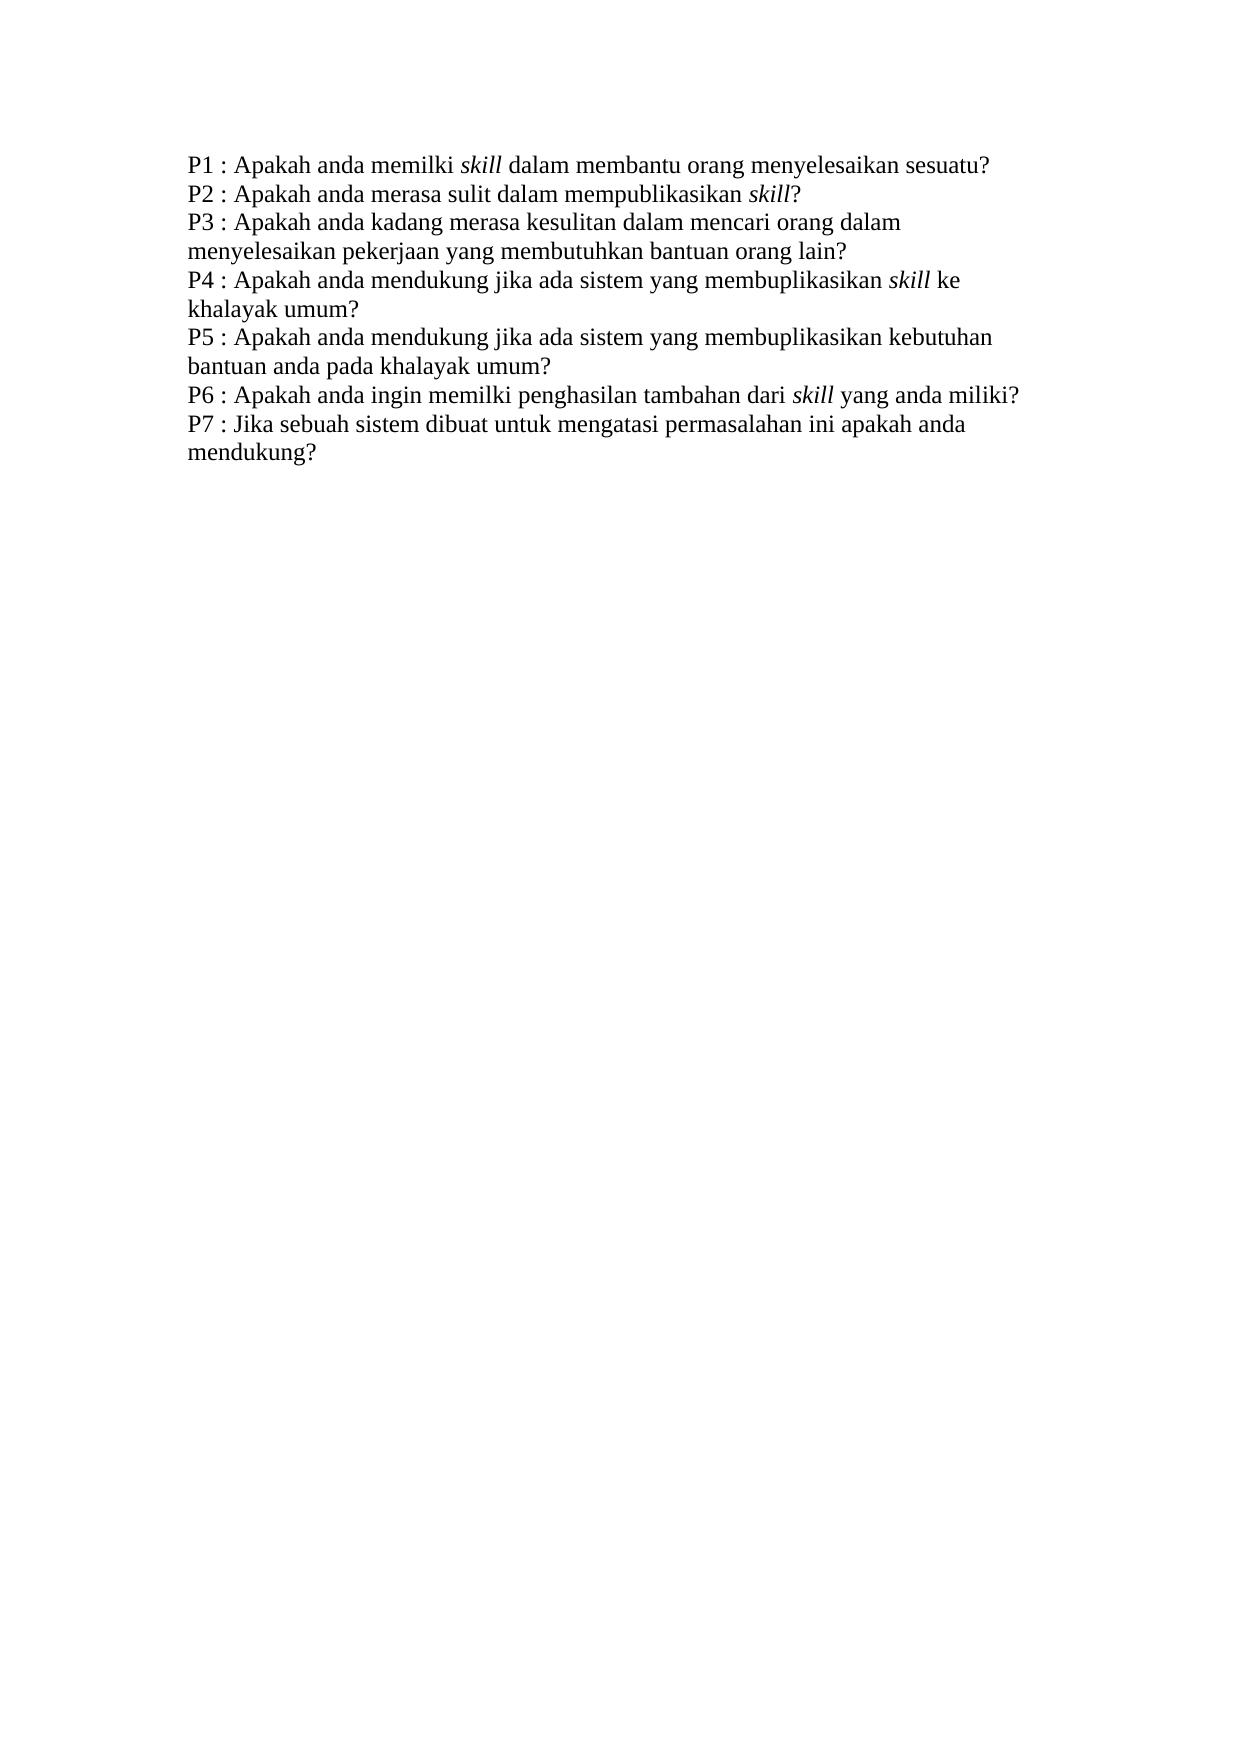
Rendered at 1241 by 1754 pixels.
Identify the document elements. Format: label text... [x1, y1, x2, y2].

text P4 : Apakah anda mendukung jika ada sistem yang membuplikasikan skill ke khalayak umum? [187, 265, 1053, 322]
text P3 : Apakah anda kadang merasa kesulitan dalam mencari orang dalam menyelesaikan pekerjaan yang membutuhkan bantuan orang lain? [187, 207, 1053, 265]
text P5 : Apakah anda mendukung jika ada sistem yang membuplikasikan kebutuhan bantuan anda pada khalayak umum? [187, 322, 1053, 380]
text P7 : Jika sebuah sistem dibuat untuk mengatasi permasalahan ini apakah anda mendukung? [187, 409, 1053, 466]
text P1 : Apakah anda memilki skill dalam membantu orang menyelesaikan sesuatu? [187, 150, 1053, 179]
text P6 : Apakah anda ingin memilki penghasilan tambahan dari skill yang anda miliki? [187, 380, 1053, 409]
text P2 : Apakah anda merasa sulit dalam mempublikasikan skill? [187, 179, 1053, 207]
